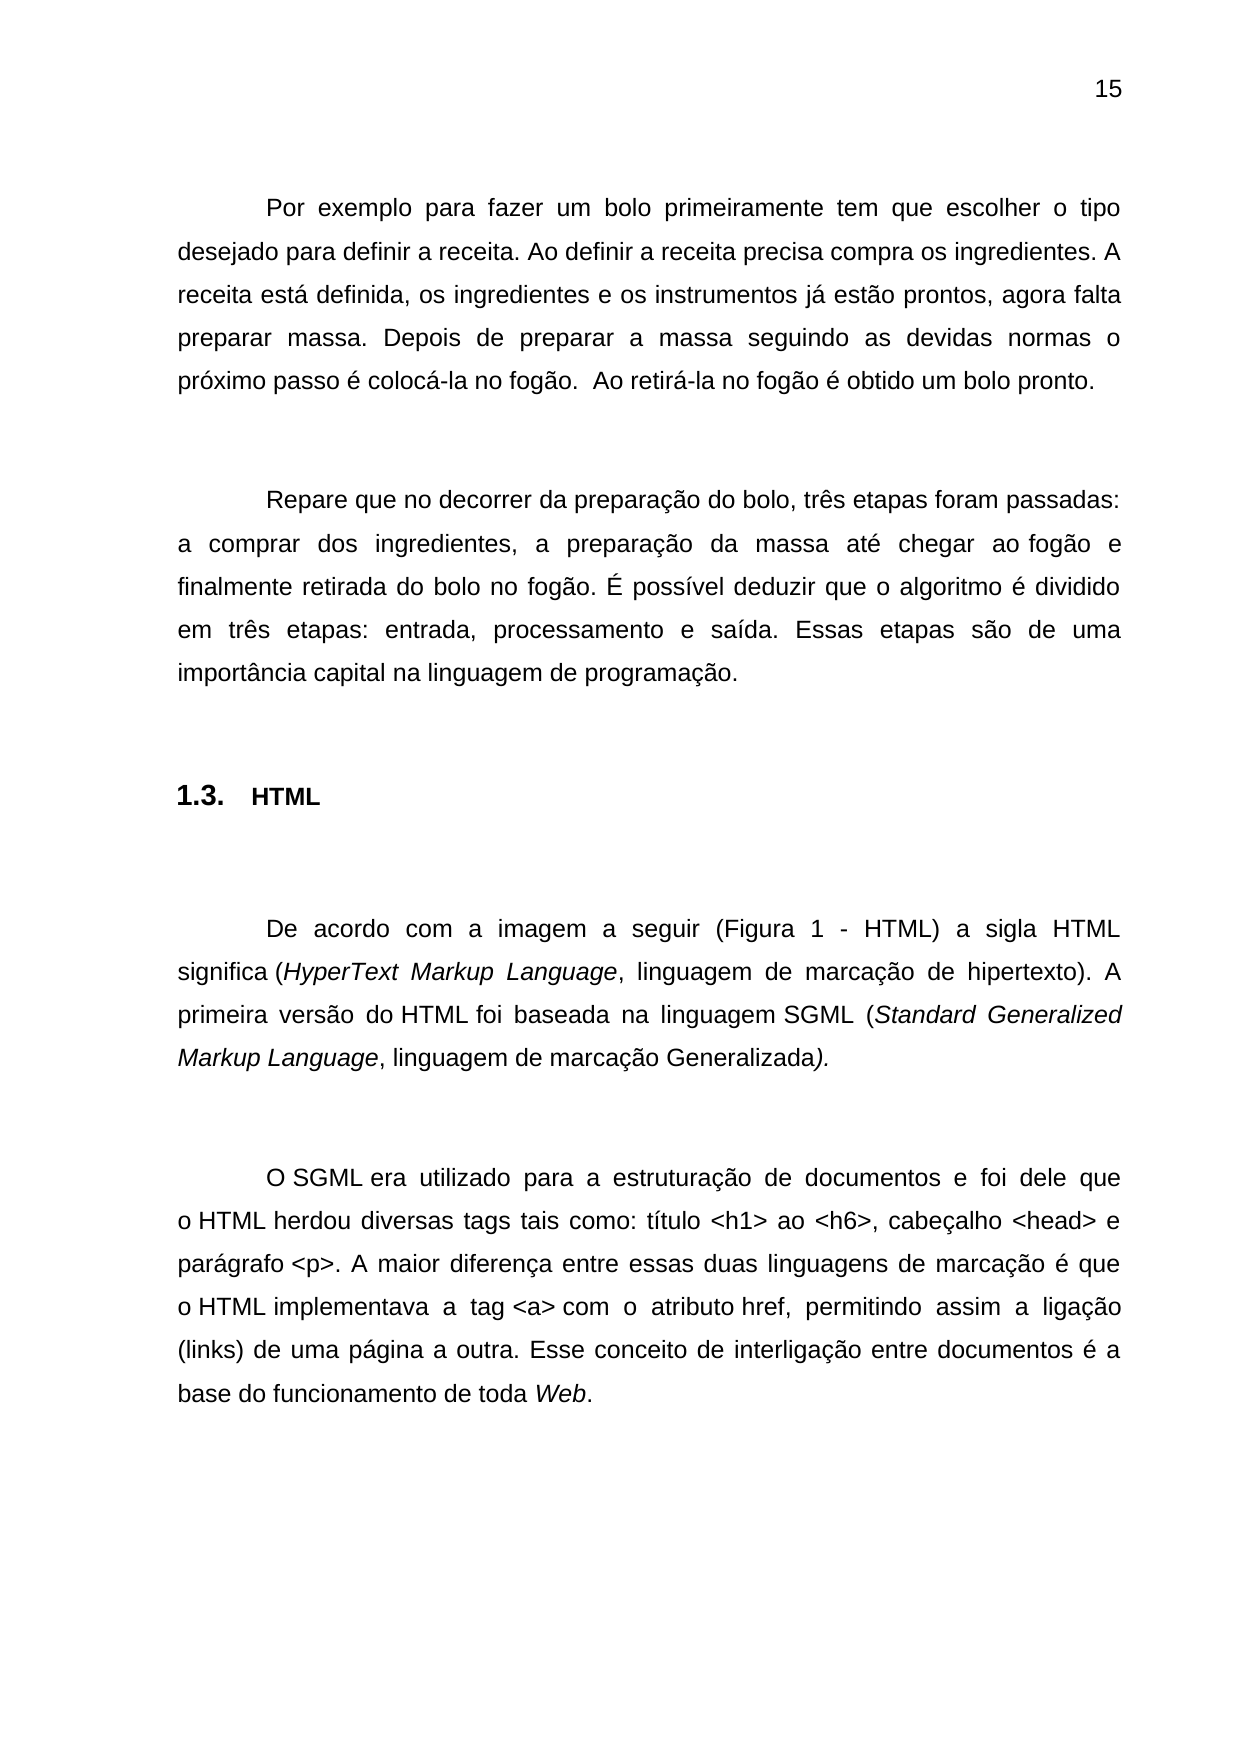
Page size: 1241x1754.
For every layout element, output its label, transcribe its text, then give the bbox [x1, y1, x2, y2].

subtitle Por exemplo para fazer um bolo primeiramente tem que escolher o tipo desejado para definir a receita. Ao definir a receita precisa compra os ingredientes. A receita está definida, os ingredientes e os instrumentos já estão prontos, agora falta preparar massa. Depois de preparar a massa seguindo as devidas normas o próximo passo é colocá-la no fogão. Ao retirá-la no fogão é obtido um bolo pronto. [177, 193, 1122, 394]
subtitle De acordo com a imagem a seguir (Figura 1 - HTML) a sigla HTML significa (HyperText Markup Language, linguagem de marcação de hipertexto). A primeira versão do HTML foi baseada na linguagem SGML (Standard Generalized Markup Language, linguagem de marcação Generalizada). [177, 914, 1122, 1072]
subtitle Repare que no decorrer da preparação do bolo, três etapas foram passadas: a comprar dos ingredientes, a preparação da massa até chegar ao fogão e finalmente retirada do bolo no fogão. É possível deduzir que o algoritmo é dividido em três etapas: entrada, processamento e saída. Essas etapas são de uma importância capital na linguagem de programação. [177, 485, 1122, 687]
subtitle O SGML era utilizado para a estruturação de documentos e foi dele que o HTML herdou diversas tags tais como: título <h1> ao <h6>, cabeçalho <head> e parágrafo <p>. A maior diferença entre essas duas linguagens de marcação é que o HTML implementava a tag <a> com o atributo href, permitindo assim a ligação (links) de uma página a outra. Esse conceito de interligação entre documentos é a base do funcionamento de toda Web. [177, 1163, 1122, 1407]
list HTML [176, 777, 1122, 811]
